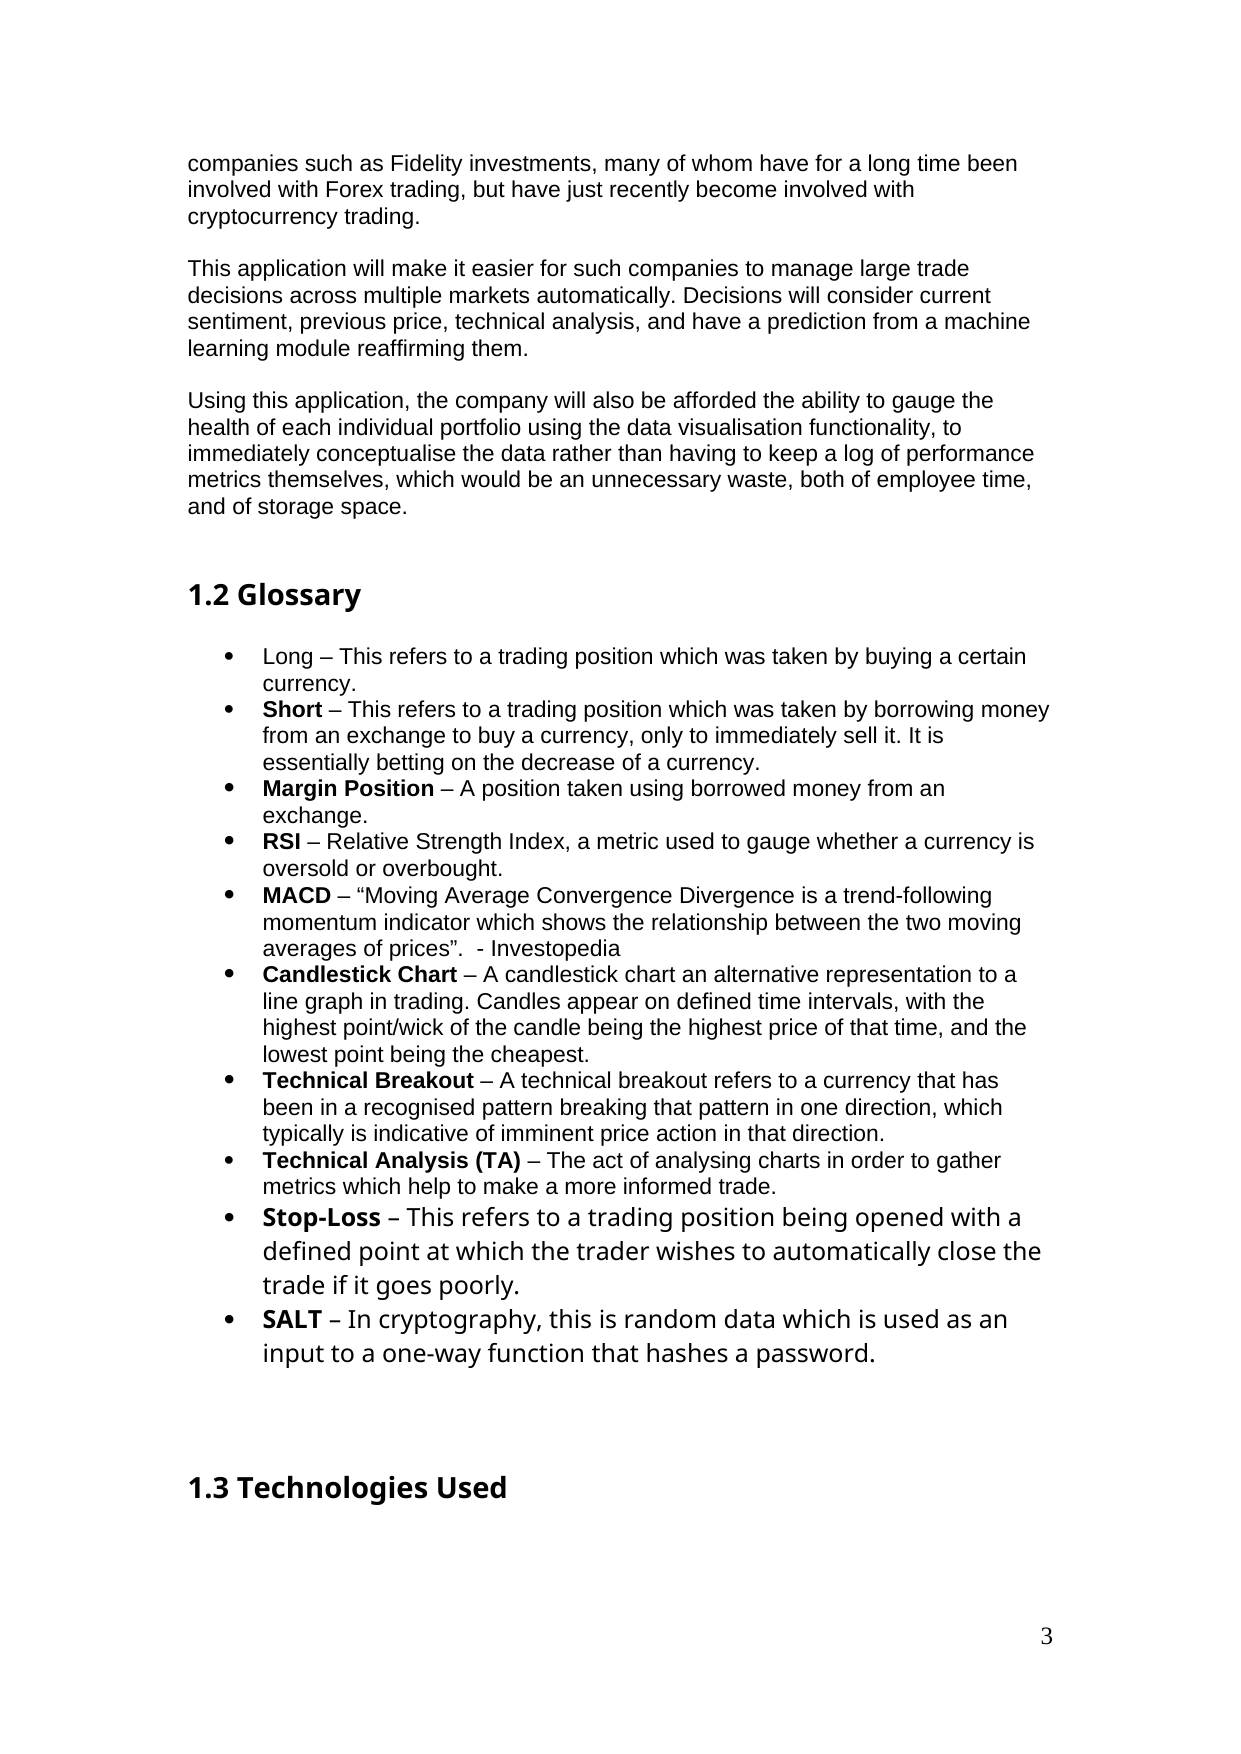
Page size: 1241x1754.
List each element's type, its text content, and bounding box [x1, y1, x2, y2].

list Short – This refers to a trading position which was taken by borrowing money from an exchange to buy a currency, only to immediately sell it. It is essentially betting on the decrease of a currency. [225, 696, 1053, 775]
list Technical Breakout – A technical breakout refers to a currency that has been in a recognised pattern breaking that pattern in one direction, which typically is indicative of imminent price action in that direction. [225, 1067, 1053, 1147]
list MACD – “Moving Average Convergence Divergence is a trend-following momentum indicator which shows the relationship between the two moving averages of prices”. - Investopedia [225, 882, 1053, 961]
list Candlestick Chart – A candlestick chart an alternative representation to a line graph in trading. Candles appear on defined time intervals, with the highest point/wick of the candle being the highest price of that time, and the lowest point being the cheapest. [225, 961, 1053, 1067]
list Margin Position – A position taken using borrowed money from an exchange. [225, 775, 1053, 828]
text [187, 150, 1053, 229]
list RSI – Relative Strength Index, a metric used to gauge whether a currency is oversold or overbought. [225, 828, 1053, 882]
subtitle 1.3 Technologies Used [187, 1467, 1053, 1507]
list Stop-Loss – This refers to a trading position being opened with a defined point at which the trader wishes to automatically close the trade if it goes poorly. [225, 1199, 1053, 1302]
list Technical Analysis (TA) – The act of analysing charts in order to gather metrics which help to make a more informed trade. [225, 1147, 1053, 1199]
list SALT – In cryptography, this is random data which is used as an input to a one-way function that hashes a password. [225, 1302, 1053, 1370]
subtitle 1.2 Glossary [187, 574, 1053, 614]
text This application will make it easier for such companies to manage large trade decisions across multiple markets automatically. Decisions will consider current sentiment, previous price, technical analysis, and have a prediction from a machine learning module reaffirming them. [187, 255, 1053, 361]
list Long – This refers to a trading position which was taken by buying a certain currency. [225, 643, 1053, 696]
text Using this application, the company will also be afforded the ability to gauge the health of each individual portfolio using the data visualisation functionality, to immediately conceptualise the data rather than having to keep a log of performance metrics themselves, which would be an unnecessary waste, both of employee time, and of storage space. [187, 387, 1053, 519]
